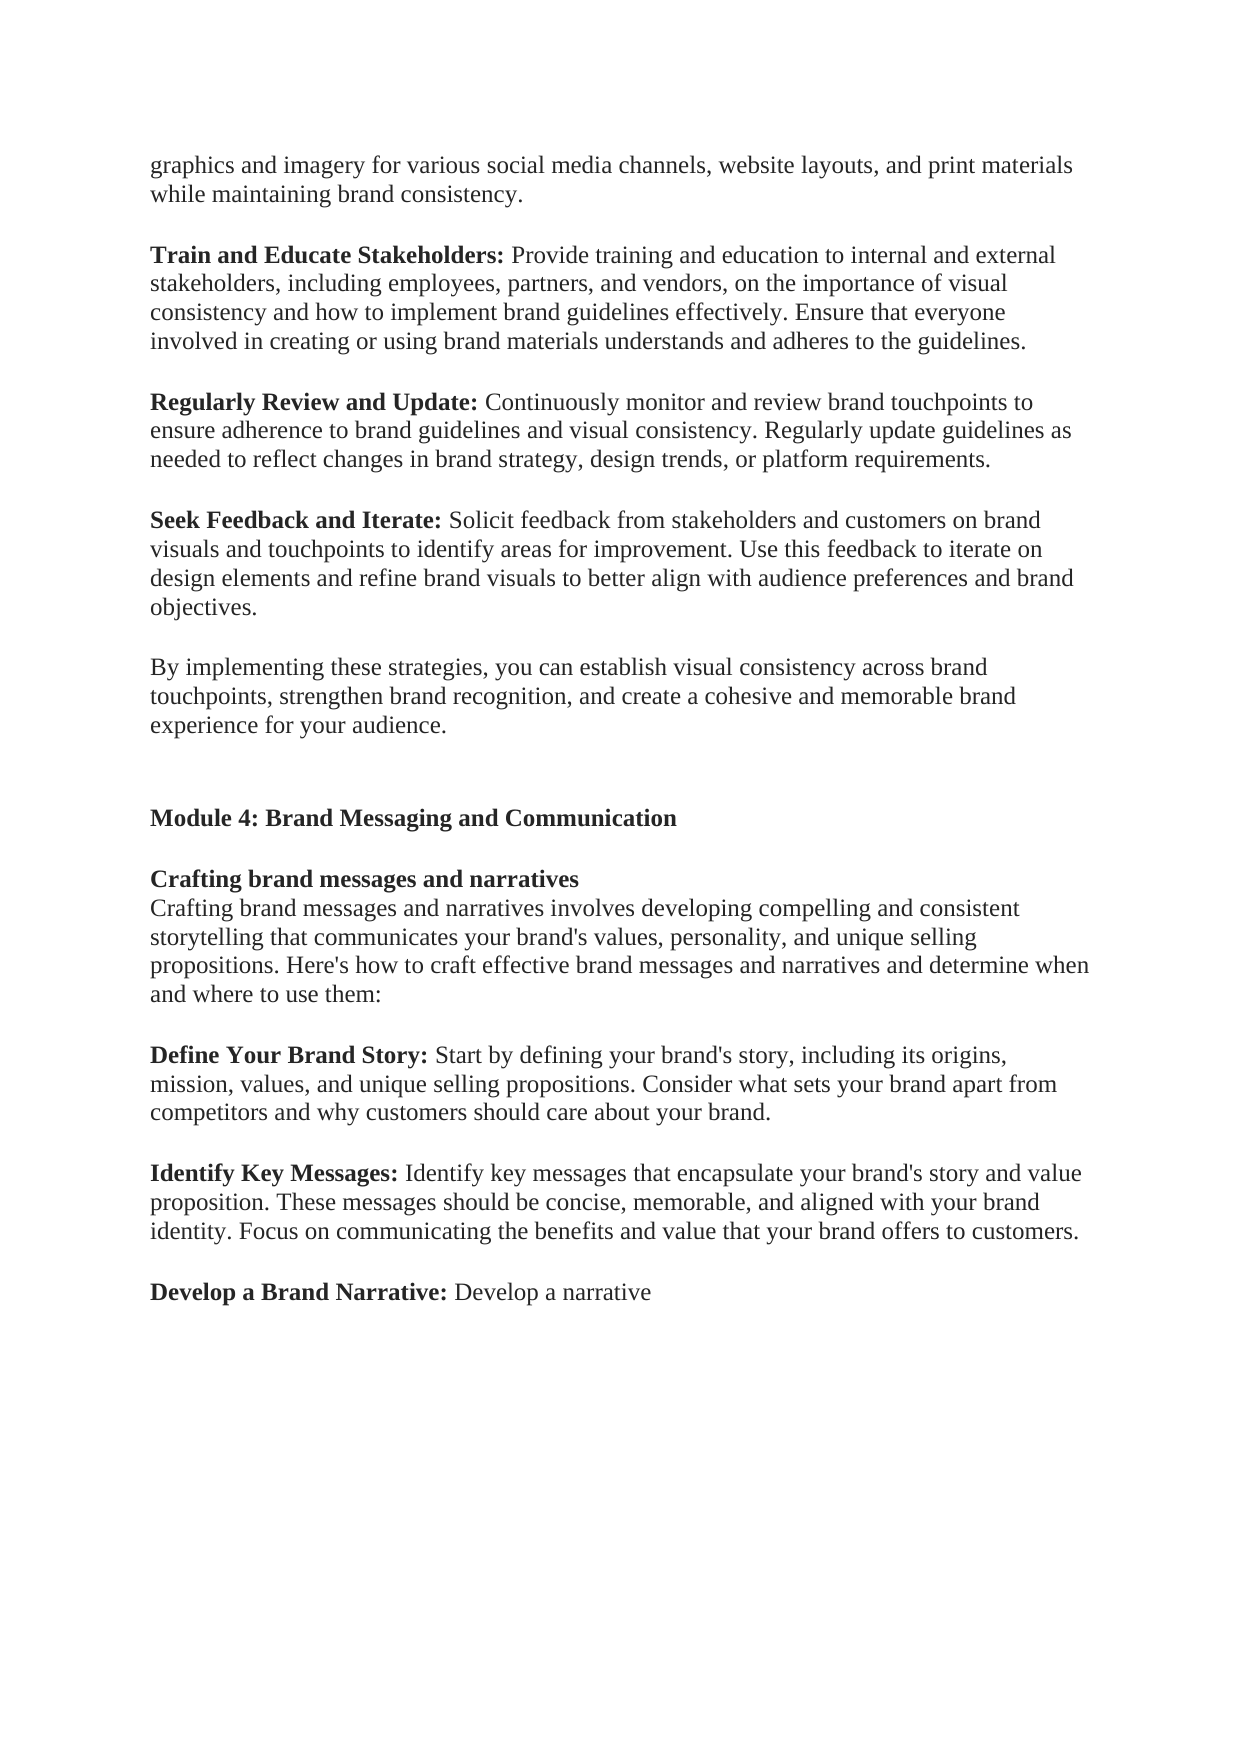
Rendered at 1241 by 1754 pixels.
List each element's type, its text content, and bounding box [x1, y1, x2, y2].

text Crafting brand messages and narratives involves developing compelling and consistent storytelling that communicates your brand's values, personality, and unique selling propositions. Here's how to craft effective brand messages and narratives and determine when and where to use them: [150, 893, 1090, 1008]
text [150, 150, 1090, 207]
text Define Your Brand Story: Start by defining your brand's story, including its origins, mission, values, and unique selling propositions. Consider what sets your brand apart from competitors and why customers should care about your brand. [150, 1040, 1090, 1126]
text Identify Key Messages: Identify key messages that encapsulate your brand's story and value proposition. These messages should be concise, memorable, and aligned with your brand identity. Focus on communicating the benefits and value that your brand offers to customers. [150, 1158, 1090, 1245]
text Seek Feedback and Iterate: Solicit feedback from stakeholders and customers on brand visuals and touchpoints to identify areas for improvement. Use this feedback to iterate on design elements and refine brand visuals to better align with audience preferences and brand objectives. [150, 505, 1090, 620]
text Module 4: Brand Messaging and Communication [150, 803, 1090, 832]
text By implementing these strategies, you can establish visual consistency across brand touchpoints, strengthen brand recognition, and create a cohesive and memorable brand experience for your audience. [150, 652, 1090, 739]
text Train and Educate Stakeholders: Provide training and education to internal and external stakeholders, including employees, partners, and vendors, on the importance of visual consistency and how to implement brand guidelines effectively. Ensure that everyone [150, 240, 1090, 326]
text Crafting brand messages and narratives [150, 864, 1090, 893]
text Regularly Review and Update: Continuously monitor and review brand touchpoints to ensure adherence to brand guidelines and visual consistency. Regularly update guidelines as needed to reflect changes in brand strategy, design trends, or platform requirements. [150, 387, 1090, 473]
text Develop a Brand Narrative: Develop a narrative [150, 1277, 1090, 1306]
text involved in creating or using brand materials understands and adheres to the guidelines. [150, 326, 1090, 355]
